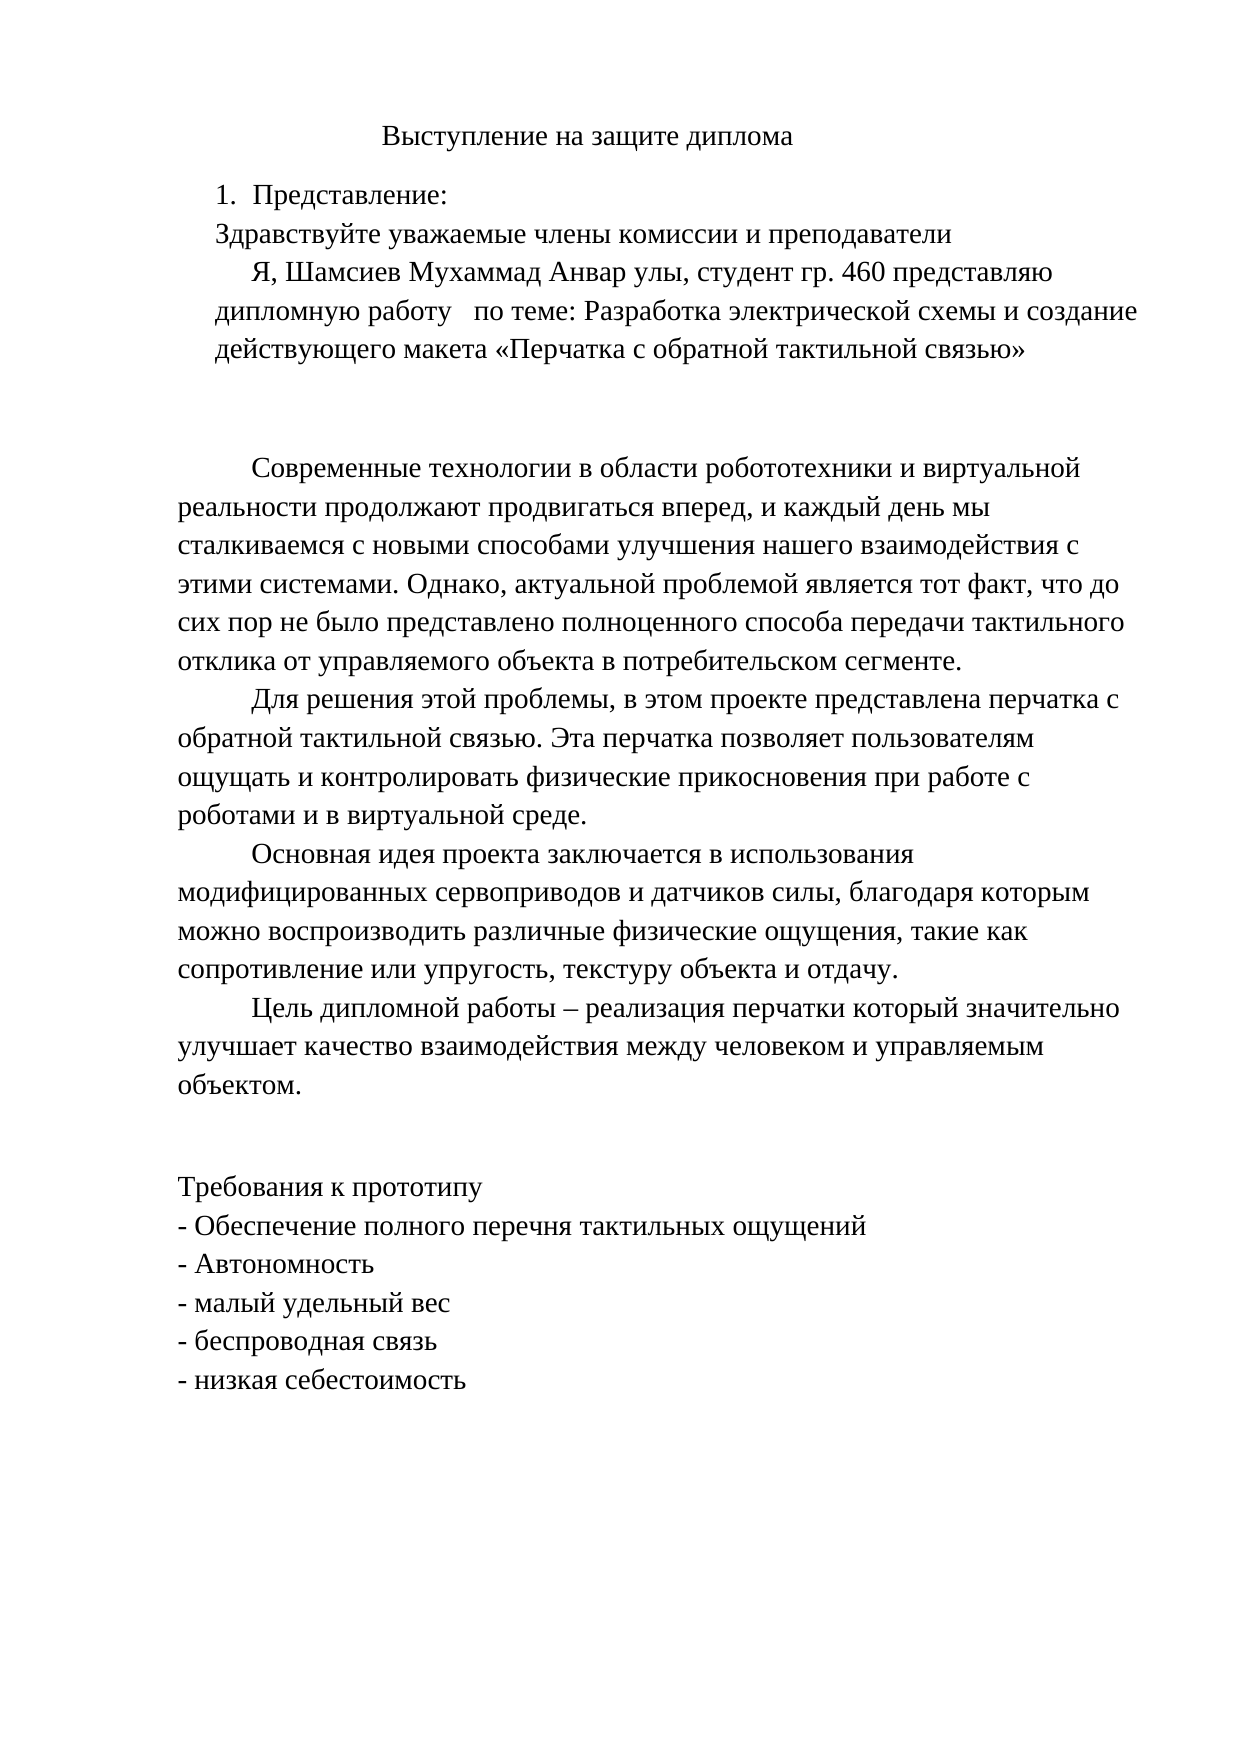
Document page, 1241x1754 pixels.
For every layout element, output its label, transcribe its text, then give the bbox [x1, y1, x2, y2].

text Требования к прототипу [177, 1169, 1152, 1203]
text Современные технологии в области робототехники и виртуальной реальности продолжают продвигаться вперед, и каждый день мы сталкиваемся с новыми способами улучшения нашего взаимодействия с этими системами. Однако, актуальной проблемой является тот факт, что до сих пор не было представлено полноценного способа передачи тактильного отклика от управляемого объекта в потребительском сегменте. [177, 450, 1152, 677]
list Представление: [215, 177, 1152, 211]
text - малый удельный вес [177, 1285, 1152, 1318]
text - Автономность [177, 1246, 1152, 1280]
text Цель дипломной работы – реализация перчатки который значительно улучшает качество взаимодействия между человеком и управляемым объектом. [177, 990, 1152, 1101]
text - Обеспечение полного перечня тактильных ощущений [177, 1208, 1152, 1241]
text - низкая себестоимость [177, 1362, 1152, 1395]
text Основная идея проекта заключается в использования модифицированных сервоприводов и датчиков силы, благодаря которым можно воспроизводить различные физические ощущения, такие как сопротивление или упругость, текстуру объекта и отдачу. [177, 836, 1152, 985]
text Здравствуйте уважаемые члены комиссии и преподаватели Я, Шамсиев Мухаммад Анвар улы, студент гр. 460 представляю дипломную работу по теме: Разработка электрической схемы и создание действующего макета «Перчатка с обратной тактильной связью» [215, 216, 1152, 365]
text Для решения этой проблемы, в этом проекте представлена перчатка с обратной тактильной связью. Эта перчатка позволяет пользователям ощущать и контролировать физические прикосновения при работе с роботами и в виртуальной среде. [177, 682, 1152, 831]
text Выступление на защите диплома [177, 118, 1152, 152]
text - беспроводная связь [177, 1323, 1152, 1357]
